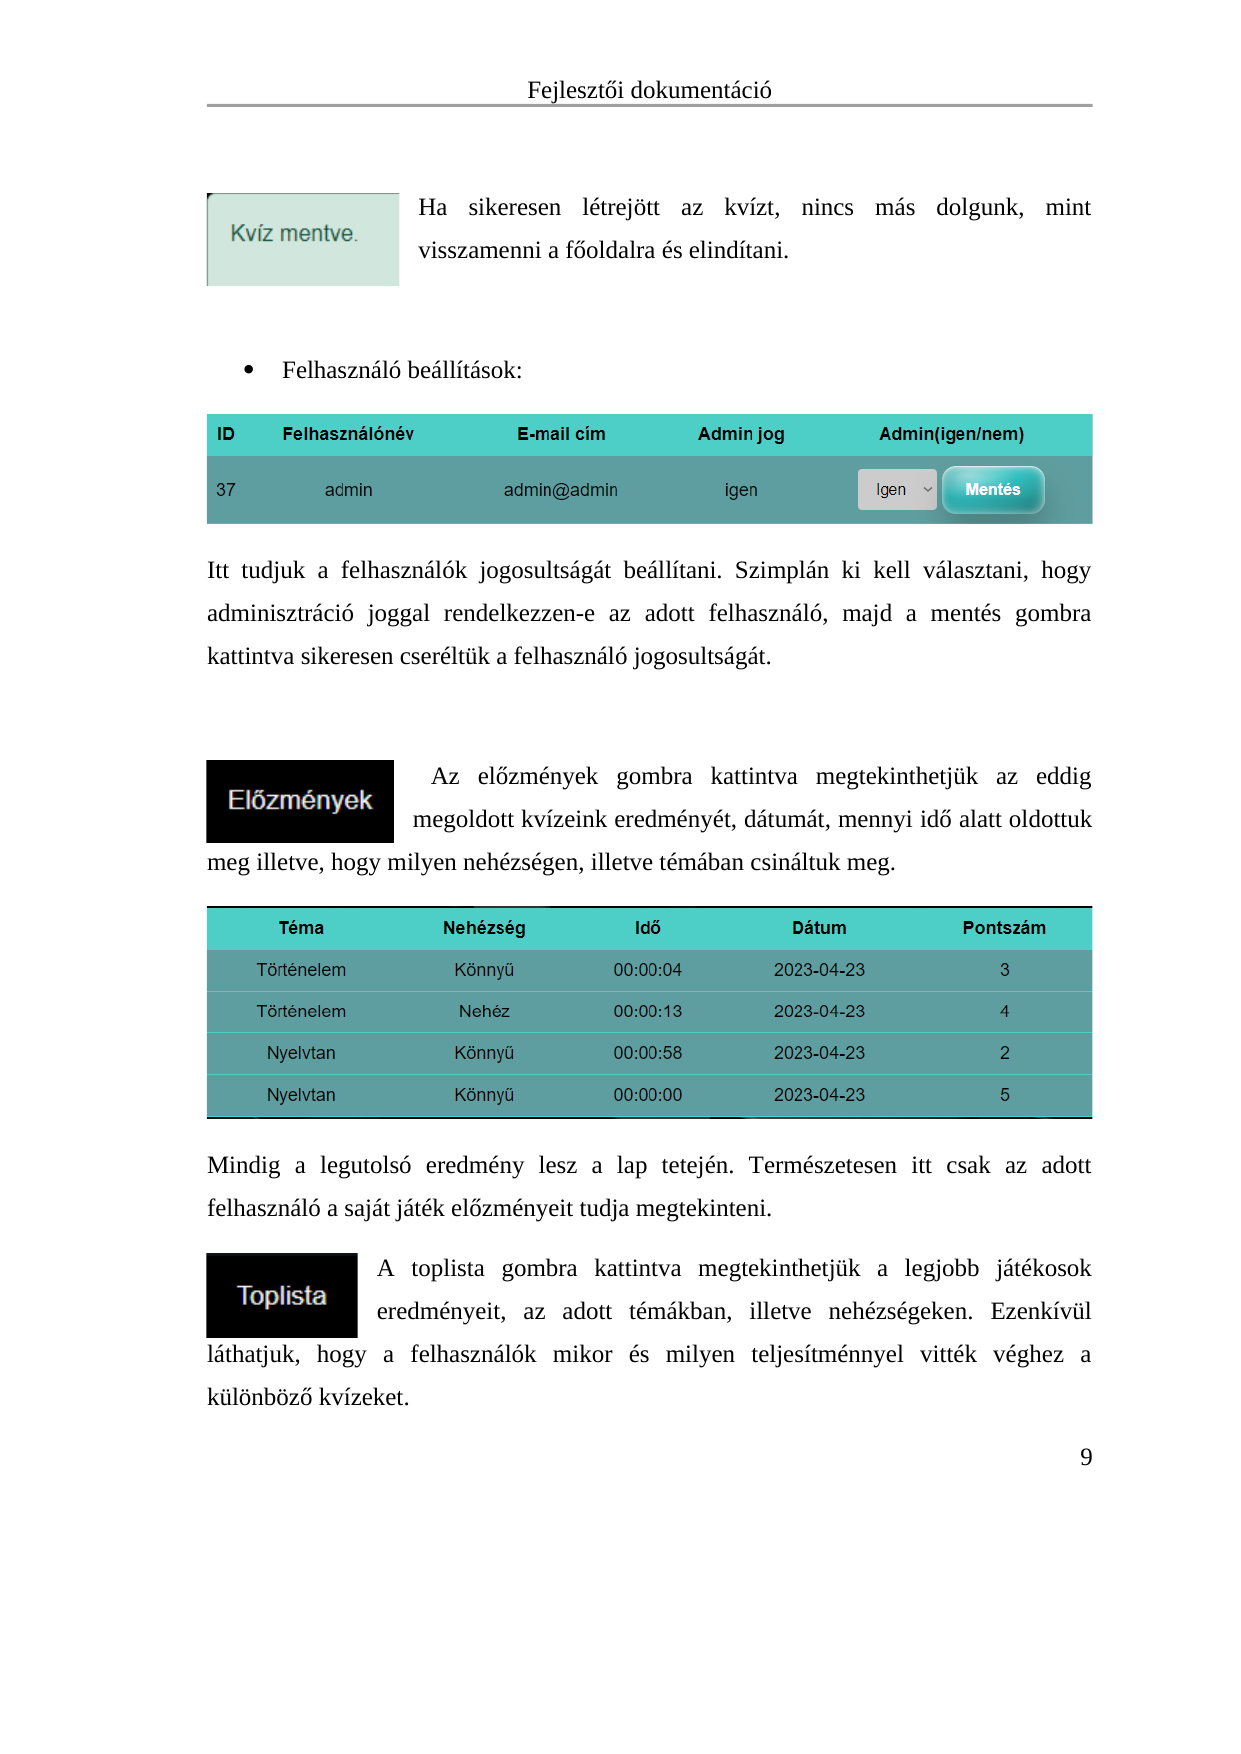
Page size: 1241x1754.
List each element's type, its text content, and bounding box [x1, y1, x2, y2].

picture [206, 906, 1093, 1119]
text Ha sikeresen létrejött az kvízt, nincs más dolgunk, mint visszamenni a főoldalra és elindítani. [207, 192, 1092, 264]
list Felhasználó beállítások: [244, 355, 1092, 384]
text A toplista gombra kattintva megtekinthetjük a legjobb játékosok eredményeit, az adott témákban, illetve nehézségeken. Ezenkívül láthatjuk, hogy a felhasználók mikor és milyen teljesítménnyel vitték véghez a különböző kvízeket. [207, 1253, 1092, 1411]
picture [206, 1253, 358, 1338]
picture [206, 414, 1093, 524]
picture [206, 760, 394, 843]
text Mindig a legutolsó eredmény lesz a lap tetején. Természetesen itt csak az adott felhasználó a saját játék előzményeit tudja megtekinteni. [207, 1150, 1092, 1222]
picture [206, 193, 400, 286]
text Itt tudjuk a felhasználók jogosultságát beállítani. Szimplán ki kell választani, hogy adminisztráció joggal rendelkezzen-e az adott felhasználó, majd a mentés gombra kattintva sikeresen cseréltük a felhasználó jogosultságát. [207, 555, 1092, 670]
text Az előzmények gombra kattintva megtekinthetjük az eddig megoldott kvízeink eredményét, dátumát, mennyi idő alatt oldottuk meg illetve, hogy milyen nehézségen, illetve témában csináltuk meg. [207, 761, 1092, 876]
